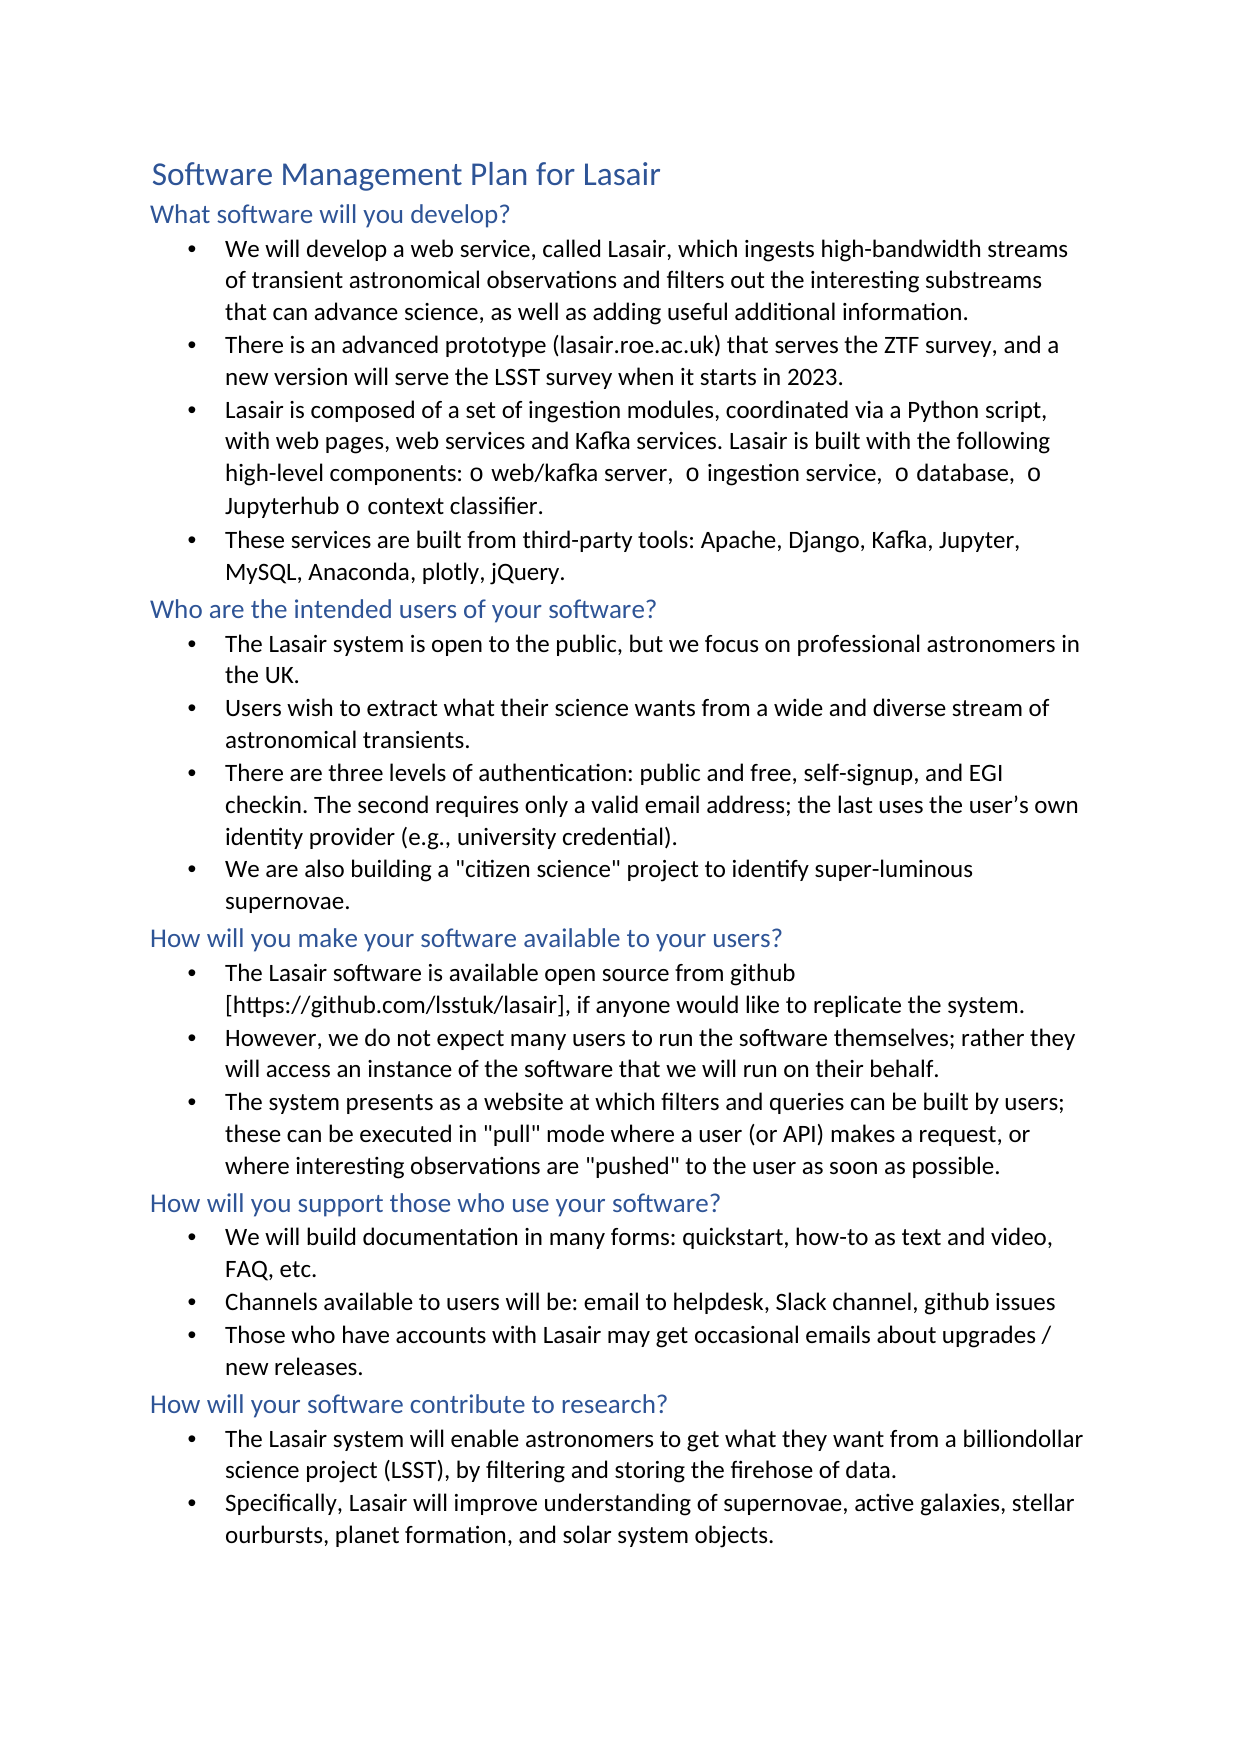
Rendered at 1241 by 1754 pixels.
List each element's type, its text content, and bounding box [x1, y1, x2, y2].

list We will develop a web service, called Lasair, which ingests high-bandwidth streams of transient astronomical observations and filters out the interesting substreams that can advance science, as well as adding useful additional information. [187, 233, 1088, 327]
list Those who have accounts with Lasair may get occasional emails about upgrades / new releases. [187, 1319, 1088, 1381]
text Who are the intended users of your software? [150, 592, 1088, 625]
list These services are built from third-party tools: Apache, Django, Kafka, Jupyter, MySQL, Anaconda, plotly, jQuery. [187, 524, 1088, 587]
text How will your software contribute to research? [150, 1387, 1088, 1420]
list There are three levels of authentication: public and free, self-signup, and EGI checkin. The second requires only a valid email address; the last uses the user’s own identity provider (e.g., university credential). [187, 757, 1088, 851]
list We will build documentation in many forms: quickstart, how-to as text and video, FAQ, etc. [187, 1222, 1088, 1284]
list Lasair is composed of a set of ingestion modules, coordinated via a Python script, with web pages, web services and Kafka services. Lasair is built with the following high-level components: o web/kafka server, o ingestion service, o database, o Jupyterhub o context classifier. [187, 394, 1088, 522]
text How will you support those who use your software? [150, 1186, 1088, 1219]
list There is an advanced prototype (lasair.roe.ac.uk) that serves the ZTF survey, and a new version will serve the LSST survey when it starts in 2023. [187, 329, 1088, 391]
list The Lasair software is available open source from github [https://github.com/lsstuk/lasair], if anyone would like to replicate the system. [187, 957, 1088, 1019]
list We are also building a "citizen science" project to identify super-luminous supernovae. [187, 854, 1088, 916]
text What software will you develop? [150, 197, 1088, 230]
list The Lasair system will enable astronomers to get what they want from a billiondollar science project (LSST), by filtering and storing the firehose of data. [187, 1423, 1088, 1485]
list Specifically, Lasair will improve understanding of supernovae, active galaxies, stellar ourbursts, planet formation, and solar system objects. [187, 1487, 1088, 1549]
list However, we do not expect many users to run the software themselves; rather they will access an instance of the software that we will run on their behalf. [187, 1022, 1088, 1084]
text Software Management Plan for Lasair [152, 153, 1088, 194]
list The system presents as a website at which filters and queries can be built by users; these can be executed in "pull" mode where a user (or API) makes a request, or where interesting observations are "pushed" to the user as soon as possible. [187, 1086, 1088, 1180]
list Users wish to extract what their science wants from a wide and diverse stream of astronomical transients. [187, 693, 1088, 755]
list The Lasair system is open to the public, but we focus on professional astronomers in the UK. [187, 628, 1088, 690]
text How will you make your software available to your users? [150, 921, 1088, 954]
list Channels available to users will be: email to helpdesk, Slack channel, github issues [187, 1286, 1088, 1317]
